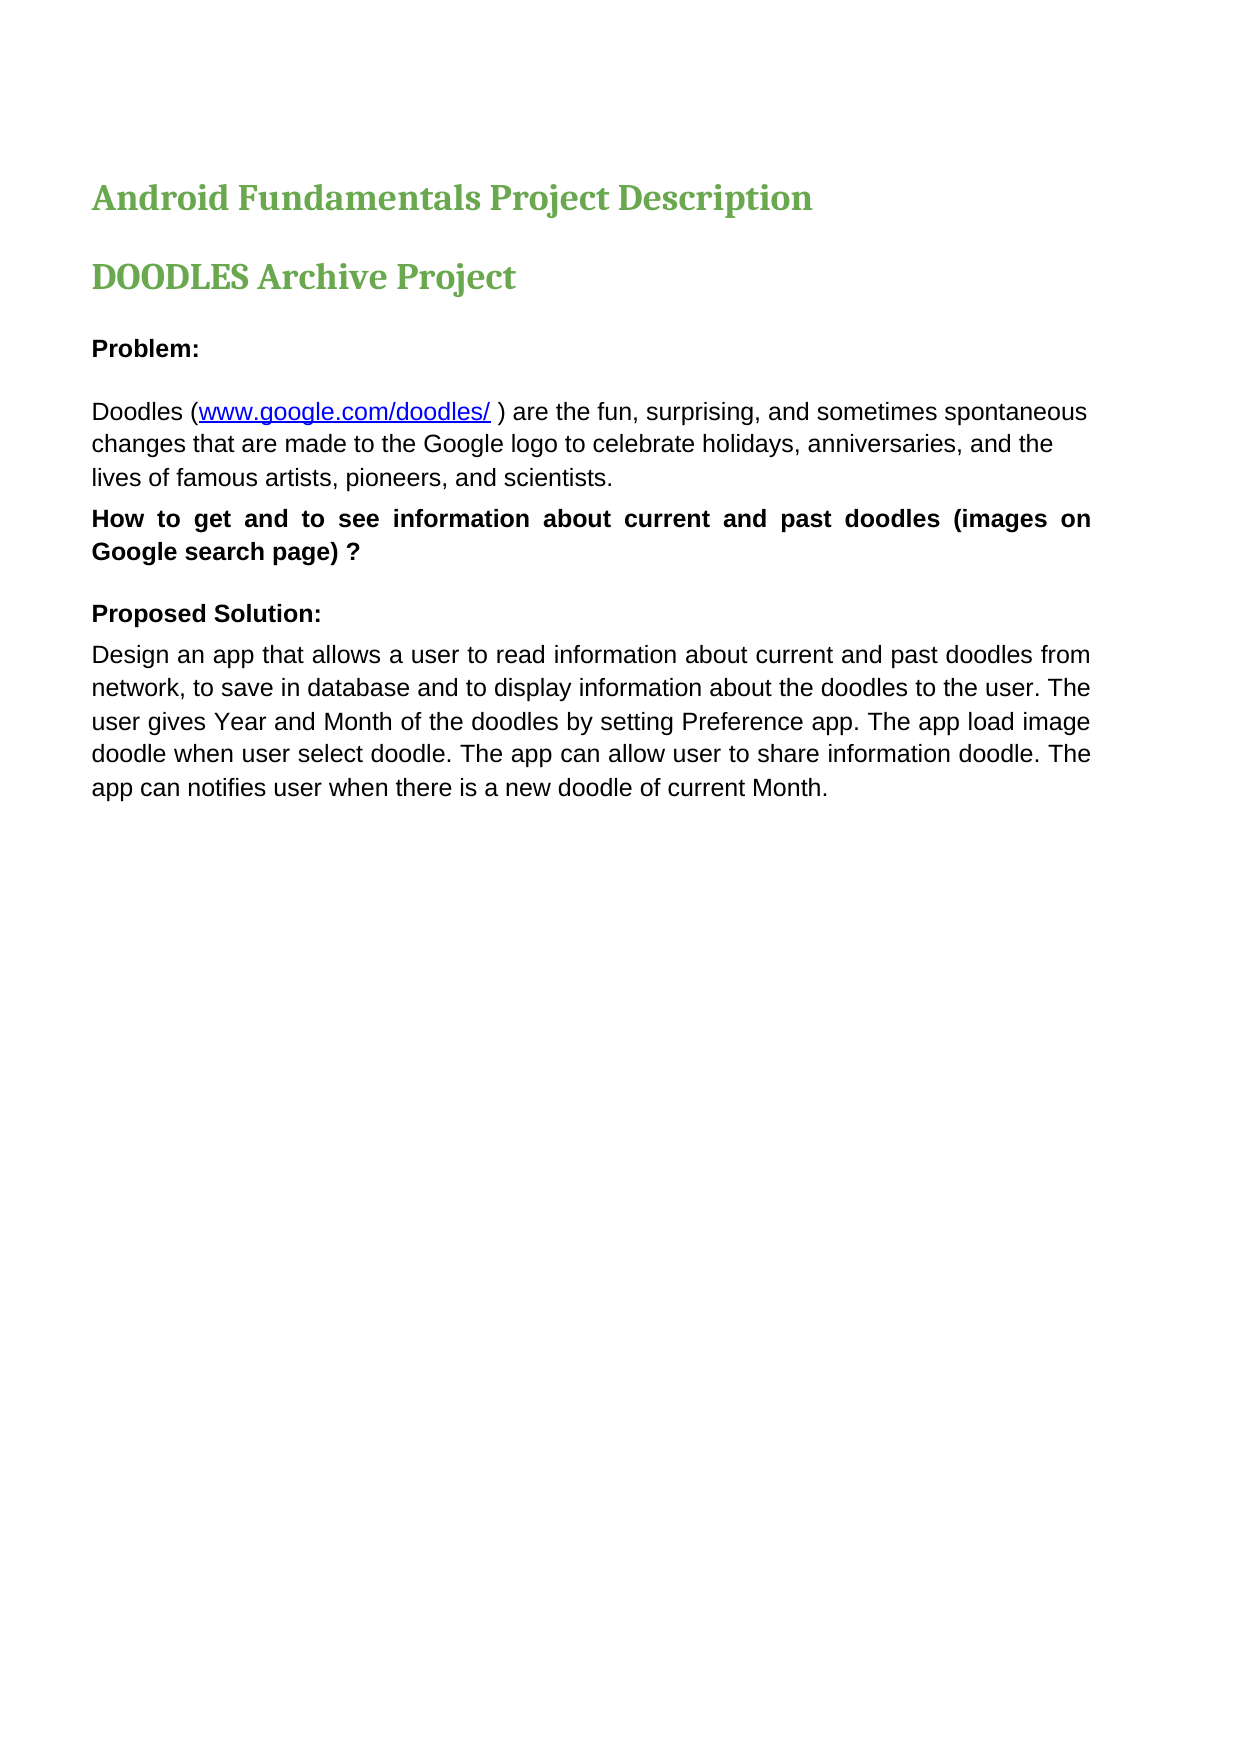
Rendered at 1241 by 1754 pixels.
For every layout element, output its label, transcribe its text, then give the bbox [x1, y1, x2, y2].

subtitle Proposed Solution: [91, 599, 1093, 628]
text Design an app that allows a user to read information about current and past doodles from network, to save in database and to display information about the doodles to the user. The user gives Year and Month of the doodles by setting Preference app. The app load image doodle when user select doodle. The app can allow user to share information doodle. The app can notifies user when there is a new doodle of current Month. [91, 640, 1093, 801]
subtitle Problem: [91, 334, 1093, 363]
subtitle Doodles (www.google.com/doodles/ ) are the fun, surprising, and sometimes spontaneous changes that are made to the Google logo to celebrate holidays, anniversaries, and the lives of famous artists, pioneers, and scientists. [91, 396, 1093, 491]
subtitle Android Fundamentals Project Description [91, 177, 1093, 220]
subtitle DOODLES Archive Project [91, 256, 1093, 299]
text How to get and to see information about current and past doodles (images on Google search page) ? [91, 504, 1093, 566]
